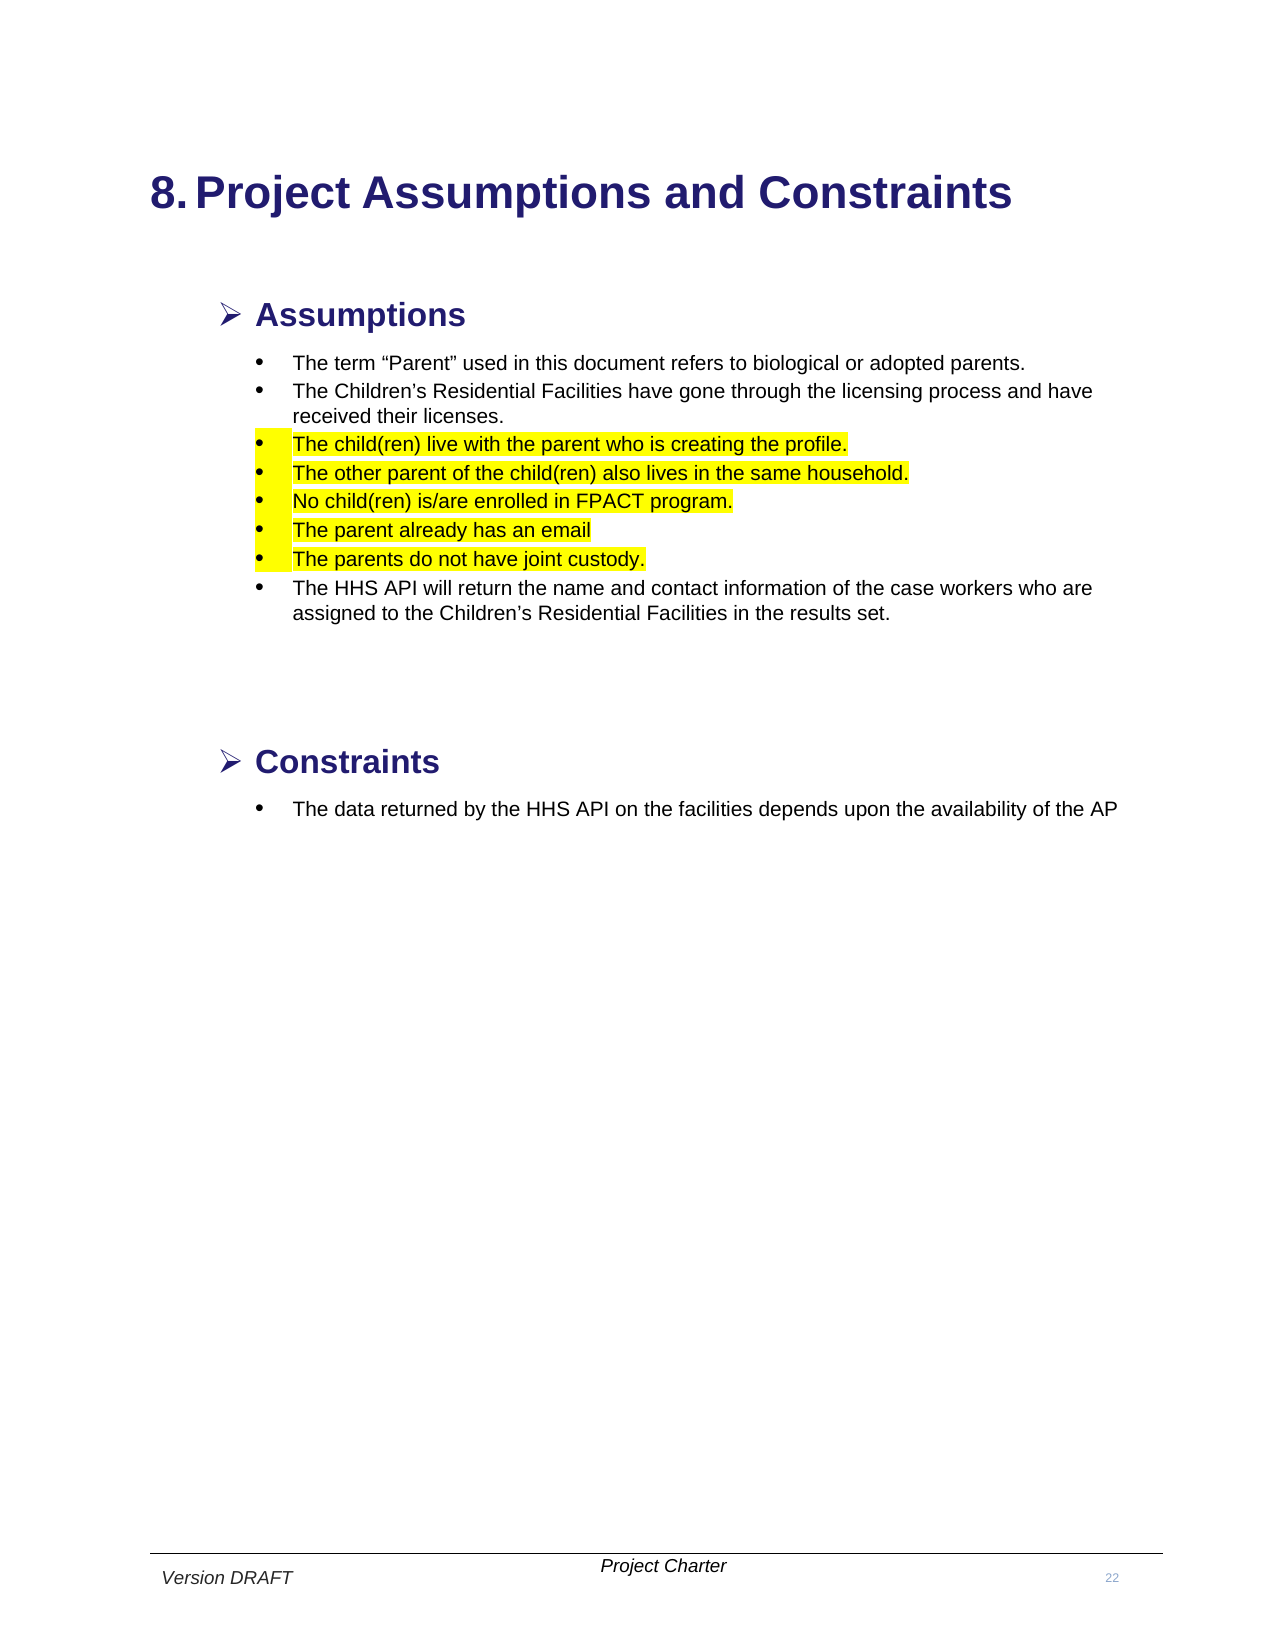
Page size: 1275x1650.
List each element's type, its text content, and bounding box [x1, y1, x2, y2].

subtitle Constraints [217, 742, 1125, 781]
subtitle Assumptions [217, 295, 1125, 334]
subtitle Project Assumptions and Constraints [150, 166, 1125, 218]
list The child(ren) live with the parent who is creating the profile. [292, 428, 1125, 457]
list The term “Parent” used in this document refers to biological or adopted parents. [255, 346, 1125, 375]
list No child(ren) is/are enrolled in FPACT program. [292, 485, 1125, 514]
list The parents do not have joint custody. [292, 543, 1125, 572]
list The parent already has an email [292, 514, 1125, 543]
list The Children’s Residential Facilities have gone through the licensing process and have received their licenses. [255, 375, 1125, 428]
list The other parent of the child(ren) also lives in the same household. [292, 457, 1125, 485]
list The HHS API will return the name and contact information of the case workers who are assigned to the Children’s Residential Facilities in the results set. [255, 572, 1125, 624]
list The data returned by the HHS API on the facilities depends upon the availability of the AP [255, 793, 1125, 822]
